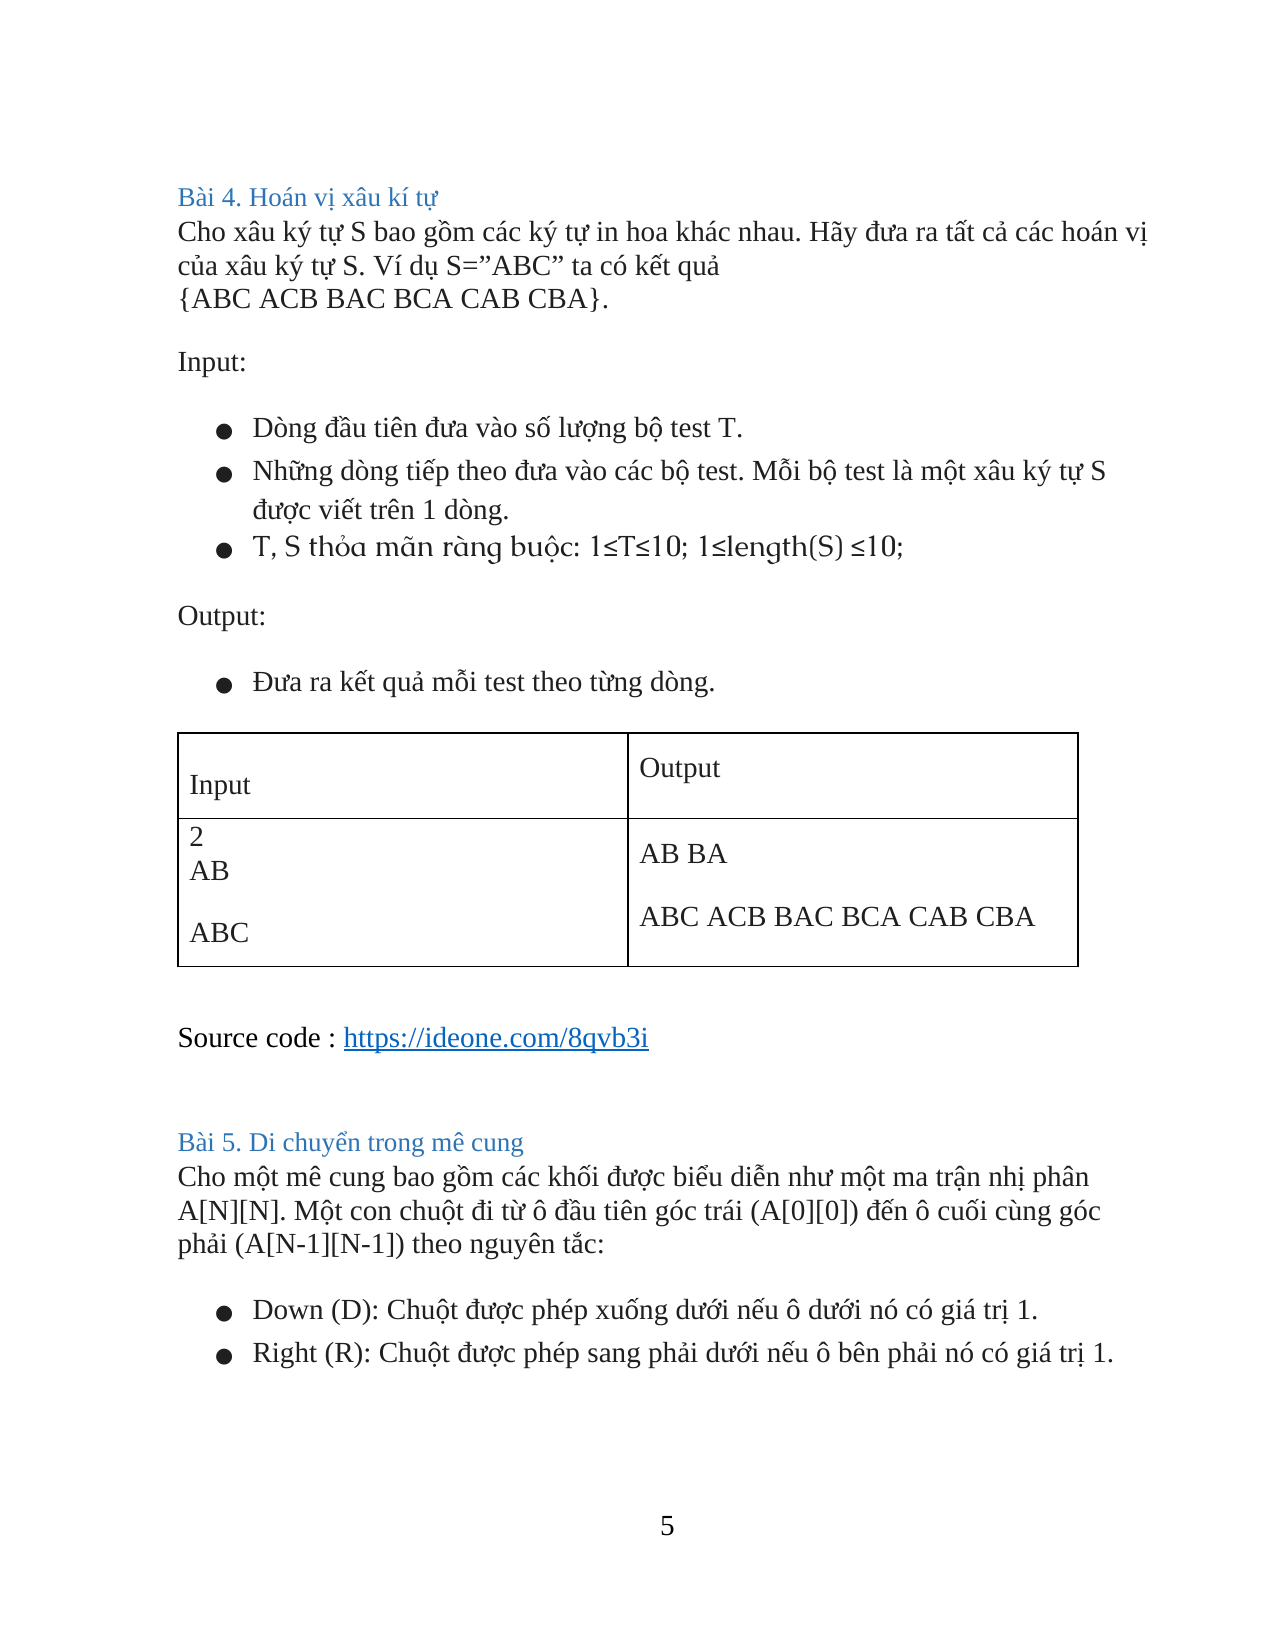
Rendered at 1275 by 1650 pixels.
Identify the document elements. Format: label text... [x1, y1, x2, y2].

text Cho một mê cung bao gồm các khối được biểu diễn như một ma trận nhị phân A[N][N]. Một con chuột đi từ ô đầu tiên góc trái (A[0][0]) đến ô cuối cùng góc phải (A[N-1][N-1]) theo nguyên tắc: [177, 1159, 1157, 1260]
table_header Output [629, 734, 1077, 818]
list Đưa ra kết quả mỗi test theo từng dòng. [215, 660, 1157, 703]
list Dòng đầu tiên đưa vào số lượng bộ test T. [215, 407, 1157, 449]
table_cell 2 AB ABC [179, 819, 627, 966]
subtitle Bài 5. Di chuyển trong mê cung [177, 1126, 1157, 1157]
table_cell AB BA ABC ACB BAC BCA CAB CBA [629, 819, 1077, 966]
list Right (R): Chuột được phép sang phải dưới nếu ô bên phải nó có giá trị 1. [215, 1332, 1157, 1374]
list Những dòng tiếp theo đưa vào các bộ test. Mỗi bộ test là một xâu ký tự S được viết trên 1 dòng. [215, 449, 1157, 526]
subtitle Bài 4. Hoán vị xâu kí tự [177, 181, 1157, 212]
text Source code : https://ideone.com/8qvb3i [177, 1020, 1157, 1053]
text Output: [177, 598, 1157, 631]
table_header Input [179, 734, 627, 818]
text Input: [177, 344, 1157, 378]
list Down (D): Chuột được phép xuống dưới nếu ô dưới nó có giá trị 1. [215, 1289, 1157, 1332]
text Cho xâu ký tự S bao gồm các ký tự in hoa khác nhau. Hãy đưa ra tất cả các hoán vị của xâu ký tự S. Ví dụ S=”ABC” ta có kết quả {ABC ACB BAC BCA CAB CBA}. [177, 214, 1157, 315]
